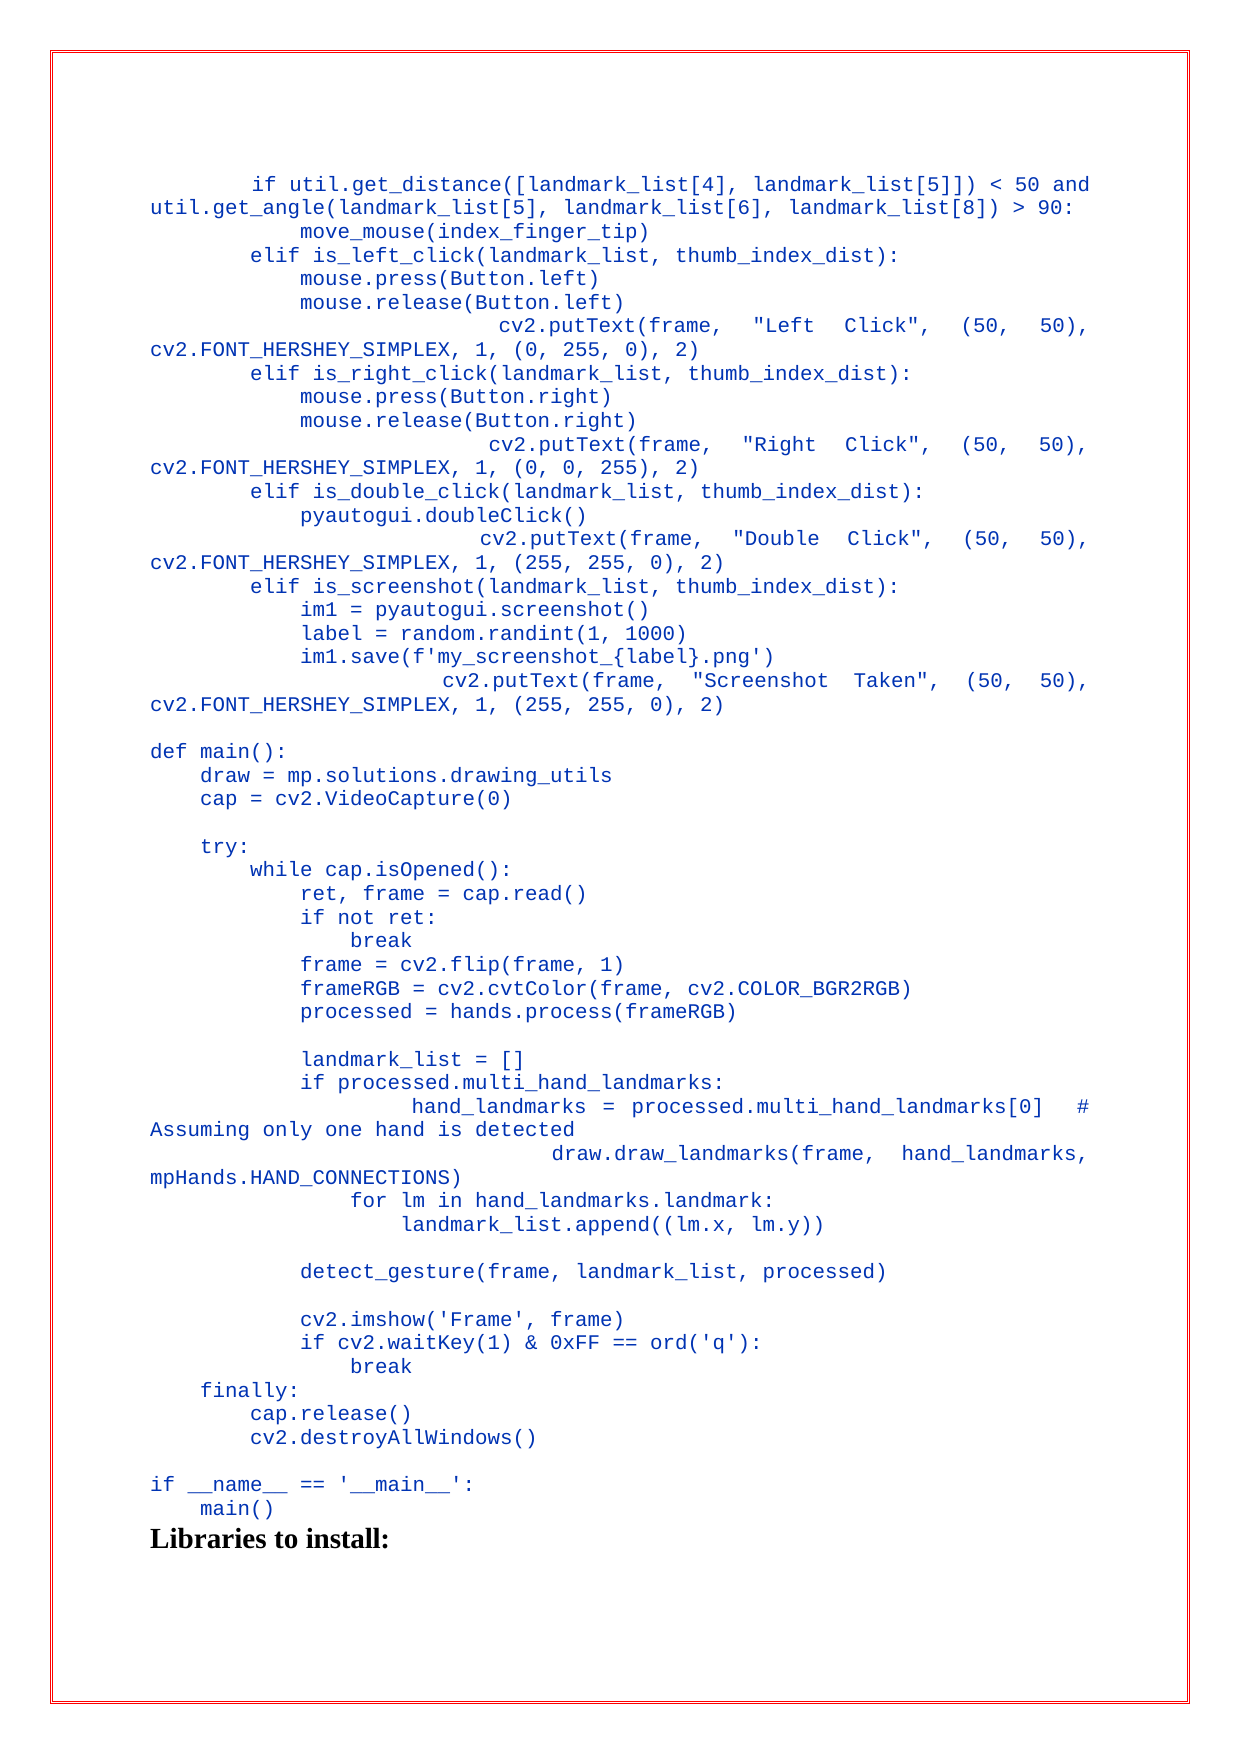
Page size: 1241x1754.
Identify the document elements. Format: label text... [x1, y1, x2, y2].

text cv2.putText(frame, "Right Click", (50, 50), cv2.FONT_HERSHEY_SIMPLEX, 1, (0, 0, 255), 2) [150, 434, 1090, 481]
text mouse.release(Button.left) [150, 292, 1090, 316]
text break [150, 1356, 1090, 1379]
text cap = cv2.VideoCapture(0) [150, 788, 1090, 812]
text draw.draw_landmarks(frame, hand_landmarks, mpHands.HAND_CONNECTIONS) [150, 1143, 1090, 1190]
text frame = cv2.flip(frame, 1) [150, 954, 1090, 978]
text cv2.destroyAllWindows() [150, 1427, 1090, 1451]
text if processed.multi_hand_landmarks: [150, 1072, 1090, 1096]
text im1.save(f'my_screenshot_{label}.png') [150, 647, 1090, 670]
text finally: [150, 1379, 1090, 1403]
text def main(): [150, 741, 1090, 765]
text for lm in hand_landmarks.landmark: [150, 1190, 1090, 1214]
text elif is_right_click(landmark_list, thumb_index_dist): [150, 363, 1090, 386]
text landmark_list = [] [150, 1048, 1090, 1072]
text elif is_double_click(landmark_list, thumb_index_dist): [150, 481, 1090, 505]
text mouse.press(Button.right) [150, 386, 1090, 410]
text if cv2.waitKey(1) & 0xFF == ord('q'): [150, 1332, 1090, 1356]
text ret, frame = cap.read() [150, 883, 1090, 907]
text pyautogui.doubleClick() [150, 505, 1090, 528]
text while cap.isOpened(): [150, 859, 1090, 883]
text main() [150, 1498, 1090, 1521]
text cv2.putText(frame, "Double Click", (50, 50), cv2.FONT_HERSHEY_SIMPLEX, 1, (255, 255, 0), 2) [150, 528, 1090, 576]
text draw = mp.solutions.drawing_utils [150, 765, 1090, 788]
text landmark_list.append((lm.x, lm.y)) [150, 1214, 1090, 1238]
text Libraries to install: [150, 1521, 1090, 1555]
text cap.release() [150, 1403, 1090, 1427]
text cv2.putText(frame, "Screenshot Taken", (50, 50), cv2.FONT_HERSHEY_SIMPLEX, 1, (255, 255, 0), 2) [150, 670, 1090, 717]
text mouse.press(Button.left) [150, 268, 1090, 292]
text im1 = pyautogui.screenshot() [150, 599, 1090, 623]
text processed = hands.process(frameRGB) [150, 1001, 1090, 1025]
text move_mouse(index_finger_tip) [150, 221, 1090, 244]
text break [150, 930, 1090, 954]
text elif is_left_click(landmark_list, thumb_index_dist): [150, 244, 1090, 268]
text cv2.putText(frame, "Left Click", (50, 50), cv2.FONT_HERSHEY_SIMPLEX, 1, (0, 255, 0), 2) [150, 316, 1090, 363]
text if __name__ == '__main__': [150, 1474, 1090, 1498]
text mouse.release(Button.right) [150, 410, 1090, 434]
text frameRGB = cv2.cvtColor(frame, cv2.COLOR_BGR2RGB) [150, 978, 1090, 1001]
text if util.get_distance([landmark_list[4], landmark_list[5]]) < 50 and util.get_angle(landmark_list[5], landmark_list[6], landmark_list[8]) > 90: [150, 174, 1090, 221]
text hand_landmarks = processed.multi_hand_landmarks[0] # Assuming only one hand is detected [150, 1096, 1090, 1143]
text cv2.imshow('Frame', frame) [150, 1309, 1090, 1332]
text elif is_screenshot(landmark_list, thumb_index_dist): [150, 576, 1090, 599]
text label = random.randint(1, 1000) [150, 623, 1090, 647]
text detect_gesture(frame, landmark_list, processed) [150, 1261, 1090, 1285]
text try: [150, 836, 1090, 859]
text if not ret: [150, 907, 1090, 930]
